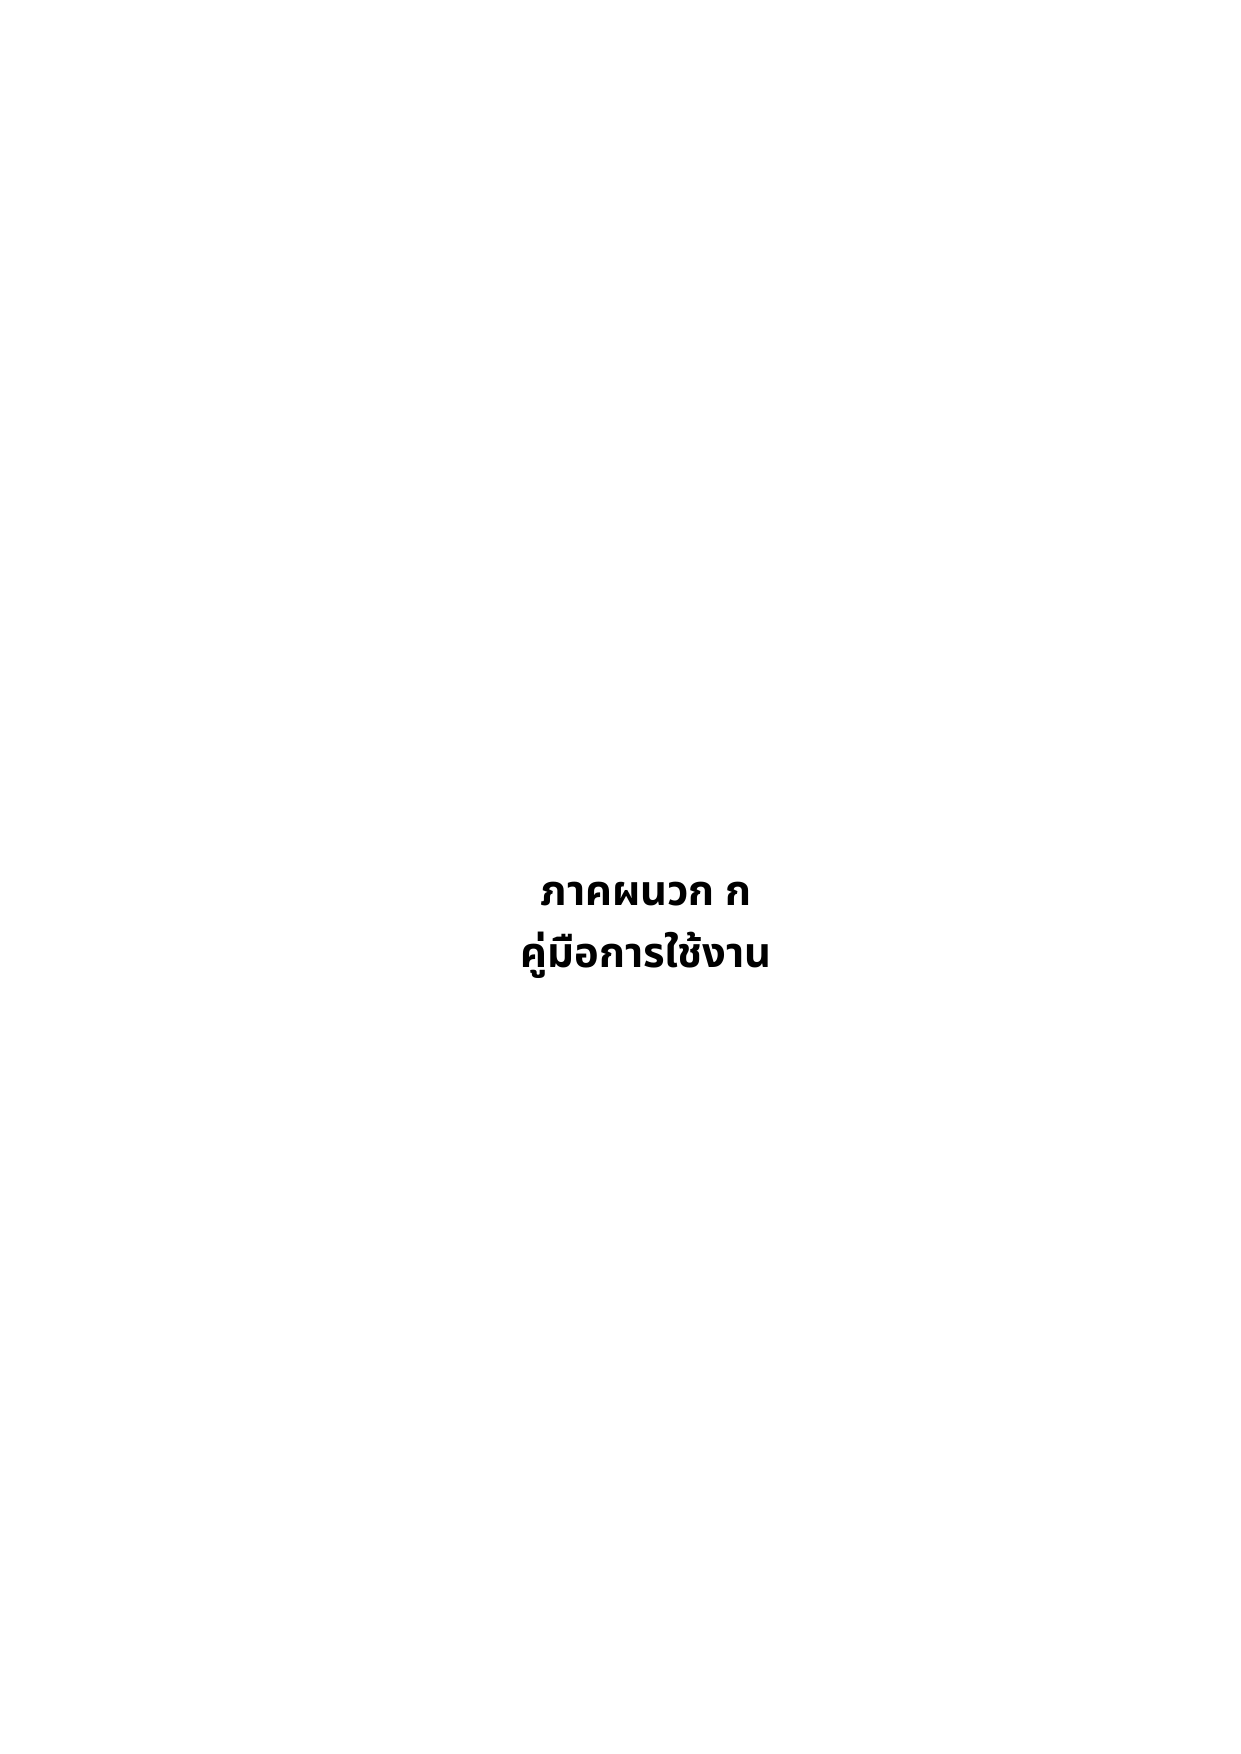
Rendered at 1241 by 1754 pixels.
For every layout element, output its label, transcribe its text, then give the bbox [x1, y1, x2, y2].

table_header ภาคผนวก ก คู่มือการใช้งาน [214, 256, 1078, 1591]
